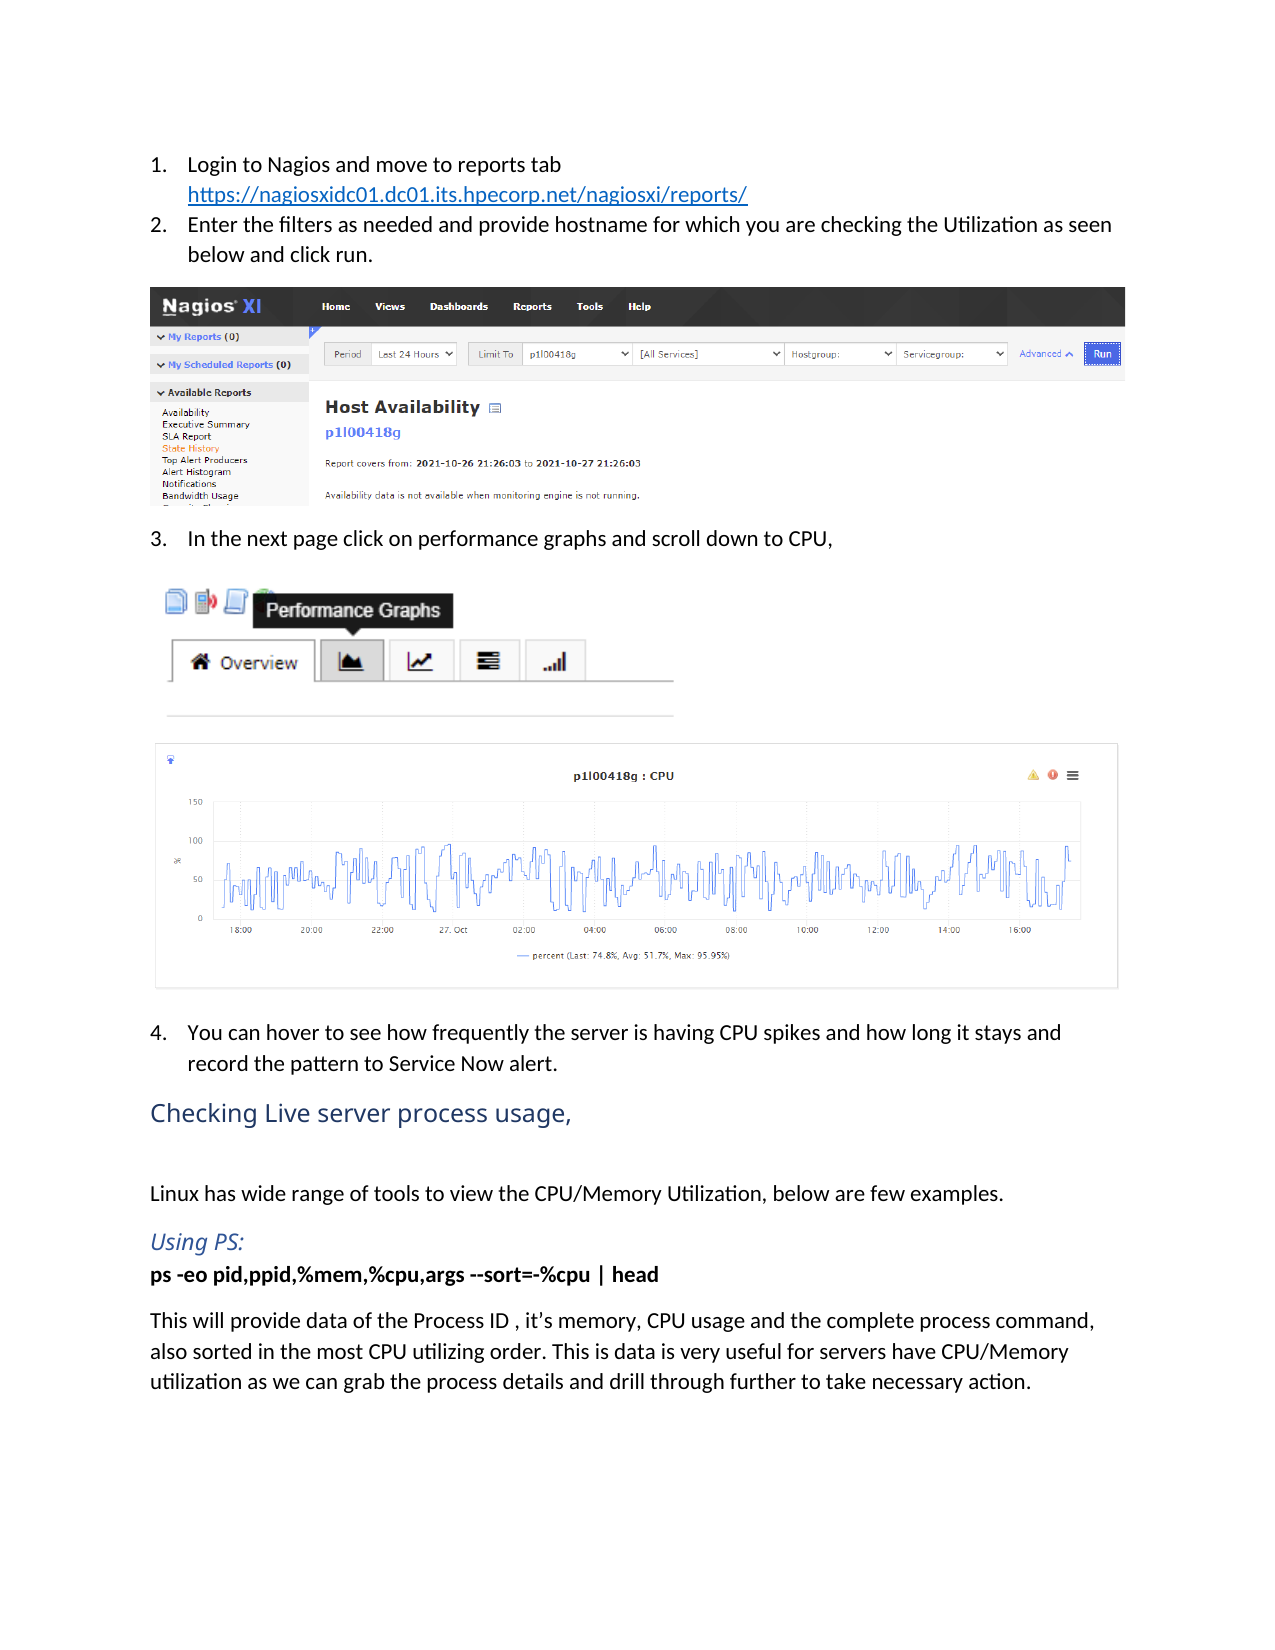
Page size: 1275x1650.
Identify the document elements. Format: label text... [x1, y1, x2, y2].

list Enter the filters as needed and provide hostname for which you are checking the Utilization as seen below and click run. [150, 210, 1125, 269]
picture [150, 735, 1125, 1000]
picture [150, 571, 674, 717]
list Login to Nagios and move to reports tab https://nagiosxidc01.dc01.its.hpecorp.net/nagiosxi/reports/ [150, 150, 1125, 208]
text This will provide data of the Process ID , it’s memory, CPU usage and the complete process command, also sorted in the most CPU utilizing order. This is data is very useful for servers have CPU/Memory utilization as we can grab the process details and drill through further to take necessary action. [150, 1307, 1125, 1395]
subtitle Using PS: [150, 1226, 1125, 1257]
subtitle Checking Live server process usage, [150, 1096, 1125, 1129]
text ps -eo pid,ppid,%mem,%cpu,args --sort=-%cpu | head [150, 1260, 1125, 1288]
list In the next page click on performance graphs and scroll down to CPU, [150, 524, 1125, 552]
list You can hover to see how frequently the server is having CPU spikes and how long it stays and record the pattern to Service Now alert. [150, 1018, 1125, 1077]
picture [150, 287, 1125, 506]
text Linux has wide range of tools to view the CPU/Memory Utilization, below are few examples. [150, 1179, 1125, 1207]
